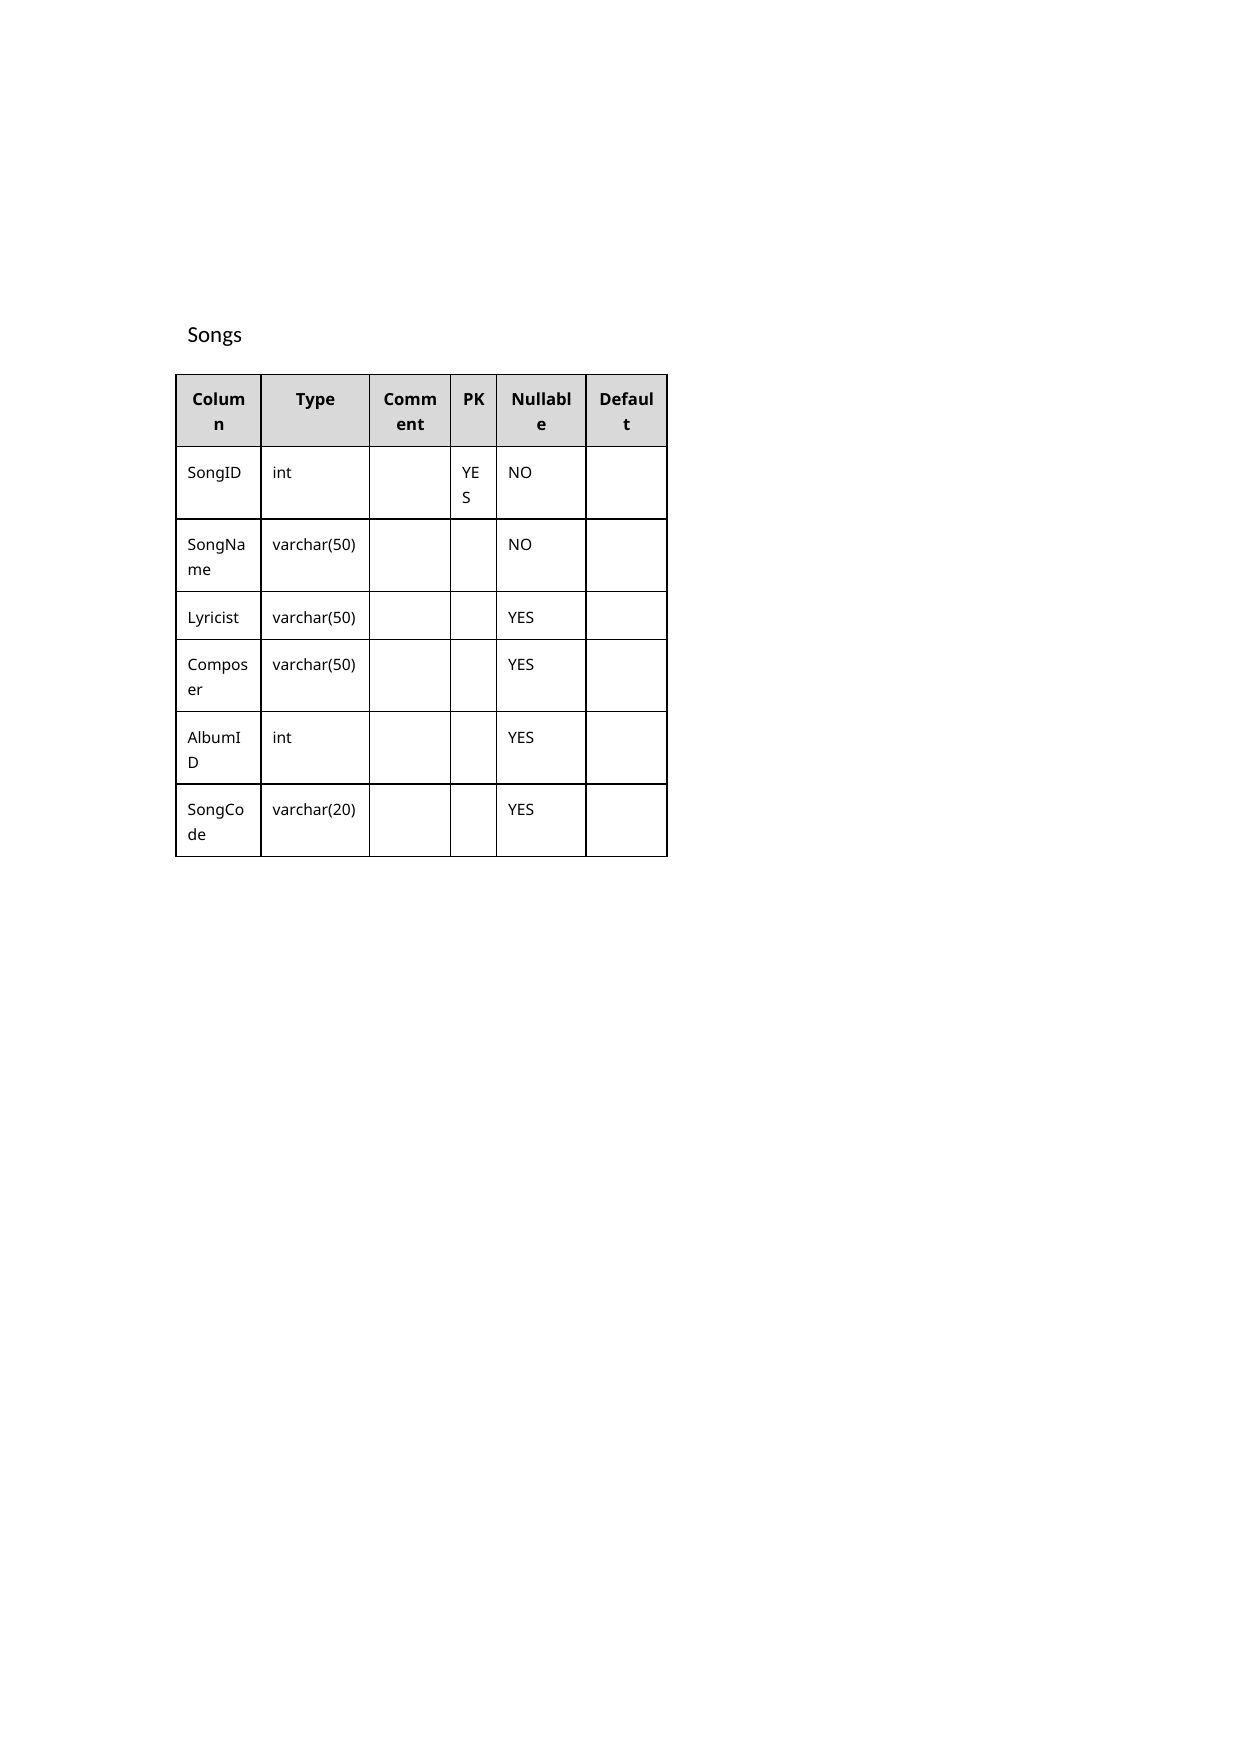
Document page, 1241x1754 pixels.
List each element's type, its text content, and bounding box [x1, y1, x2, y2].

table_cell Composer [177, 640, 260, 711]
text Songs [187, 320, 1053, 348]
table_cell varchar(50) [262, 592, 369, 638]
table_cell [370, 785, 450, 856]
table_cell [370, 592, 450, 638]
table_cell NO [497, 520, 585, 591]
table_cell varchar(20) [262, 785, 369, 856]
table_cell AlbumID [177, 712, 260, 783]
table_cell varchar(50) [262, 520, 369, 591]
table_cell [587, 520, 666, 591]
table_cell YES [451, 447, 496, 518]
table_cell [587, 785, 666, 856]
table_cell YES [497, 785, 585, 856]
table_header Default [587, 375, 666, 446]
table_header Column [177, 375, 260, 446]
table_cell [451, 785, 496, 856]
table_cell [370, 640, 450, 711]
table_cell [587, 447, 666, 518]
table_header Type [262, 375, 369, 446]
table_cell SongName [177, 520, 260, 591]
table_cell [451, 520, 496, 591]
table_cell [587, 592, 666, 638]
table_cell [370, 712, 450, 783]
table_cell varchar(50) [262, 640, 369, 711]
table_cell YES [497, 640, 585, 711]
table_cell SongID [177, 447, 260, 518]
table_cell [451, 592, 496, 638]
table_cell Lyricist [177, 592, 260, 638]
table_cell [370, 447, 450, 518]
table_cell [370, 520, 450, 591]
table_cell SongCode [177, 785, 260, 856]
table_cell int [262, 447, 369, 518]
table_cell [587, 712, 666, 783]
table_cell [587, 640, 666, 711]
table_header Comment [370, 375, 450, 446]
table_cell YES [497, 592, 585, 638]
table_cell [451, 712, 496, 783]
table_cell int [262, 712, 369, 783]
table_cell YES [497, 712, 585, 783]
table_cell [451, 640, 496, 711]
table_header Nullable [497, 375, 585, 446]
table_header PK [451, 375, 496, 446]
table_cell NO [497, 447, 585, 518]
